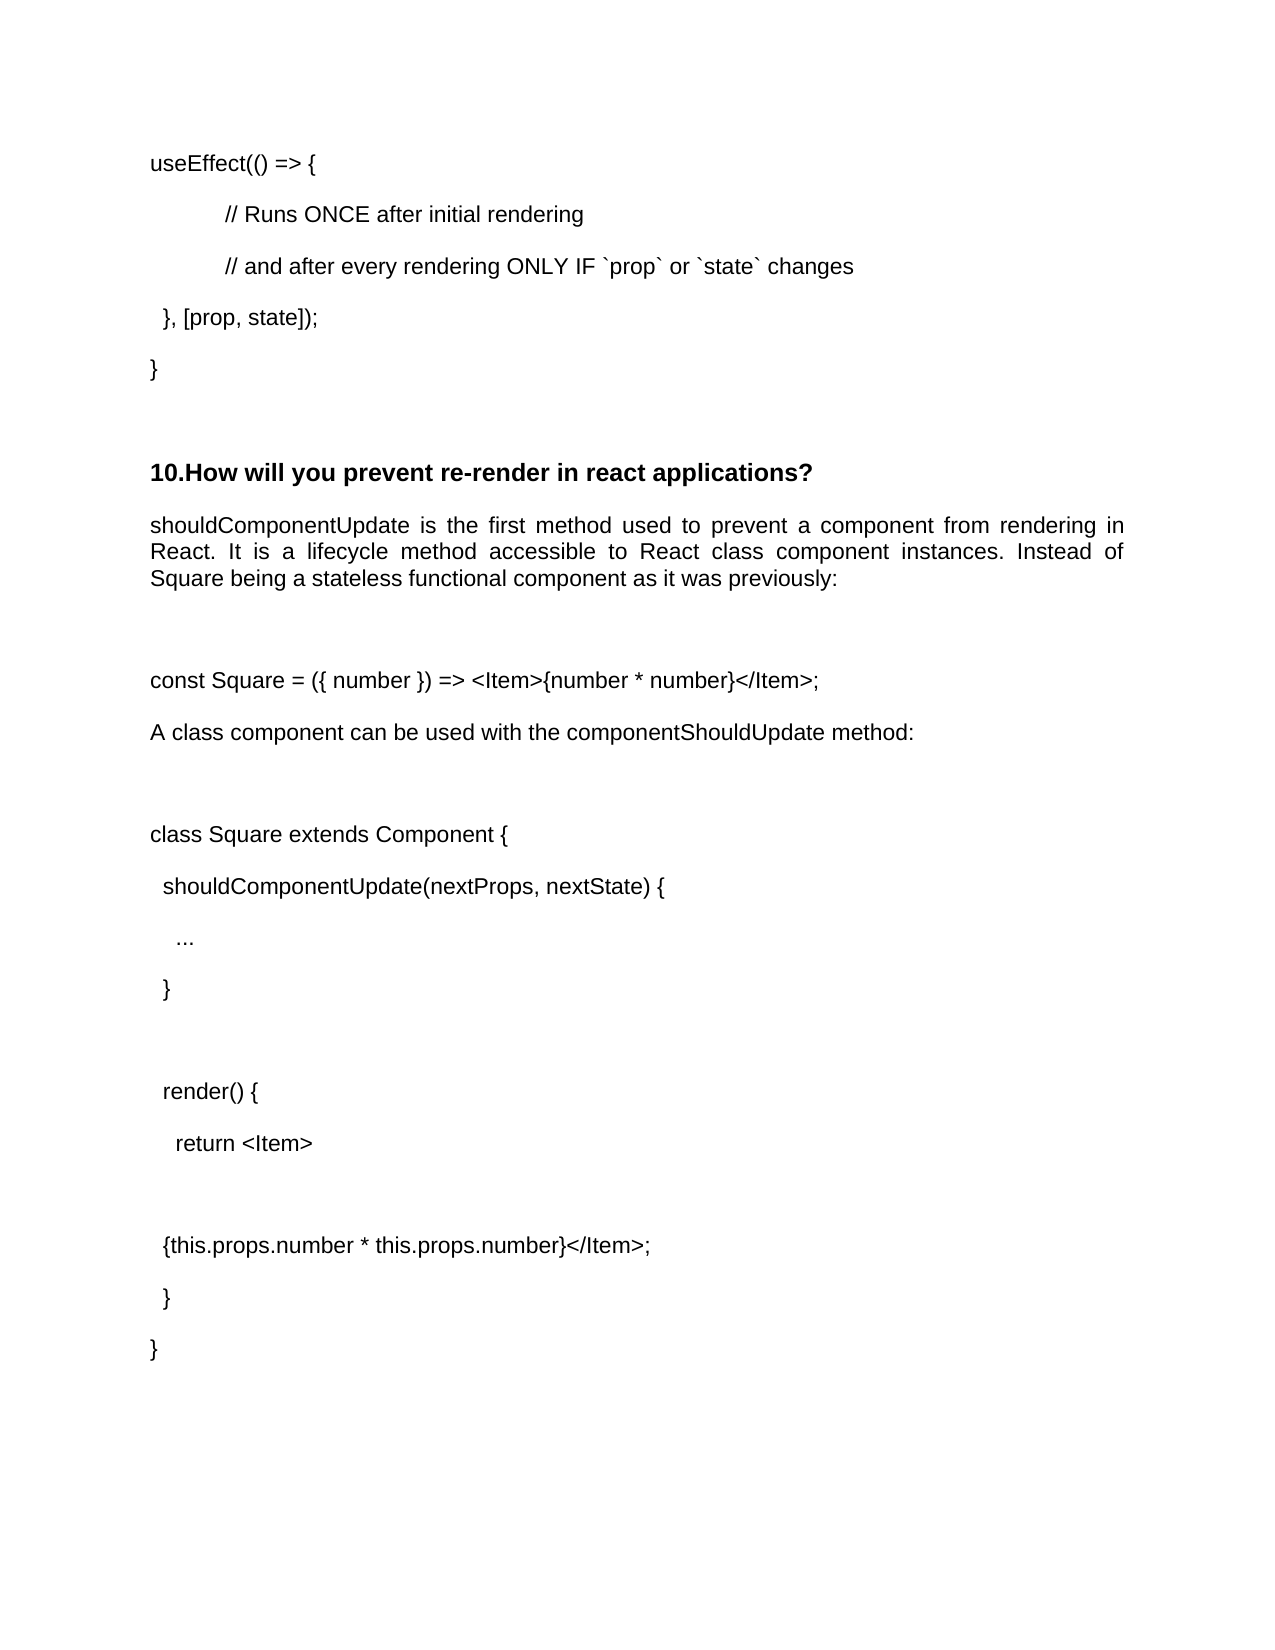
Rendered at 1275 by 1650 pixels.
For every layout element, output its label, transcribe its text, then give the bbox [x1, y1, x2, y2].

text }, [prop, state]); [150, 304, 1125, 330]
text } [150, 975, 1125, 1002]
text render() { [150, 1078, 1125, 1104]
text useEffect(() => { [150, 150, 1125, 176]
text // Runs ONCE after initial rendering [150, 201, 1125, 228]
text shouldComponentUpdate(nextProps, nextState) { [150, 873, 1125, 899]
text } [150, 355, 1125, 382]
text return <Item> [150, 1129, 1125, 1156]
text } [150, 1283, 1125, 1310]
text 10.How will you prevent re-render in react applications? [150, 458, 1125, 487]
text {this.props.number * this.props.number}</Item>; [150, 1232, 1125, 1258]
text A class component can be used with the componentShouldUpdate method: [150, 719, 1125, 745]
text class Square extends Component { [150, 821, 1125, 848]
text } [150, 1335, 1125, 1361]
text shouldComponentUpdate is the first method used to prevent a component from rendering in React. It is a lifecycle method accessible to React class component instances. Instead of Square being a stateless functional component as it was previously: [150, 512, 1125, 591]
text ... [150, 924, 1125, 950]
text // and after every rendering ONLY IF `prop` or `state` changes [150, 253, 1125, 279]
text const Square = ({ number }) => <Item>{number * number}</Item>; [150, 667, 1125, 694]
